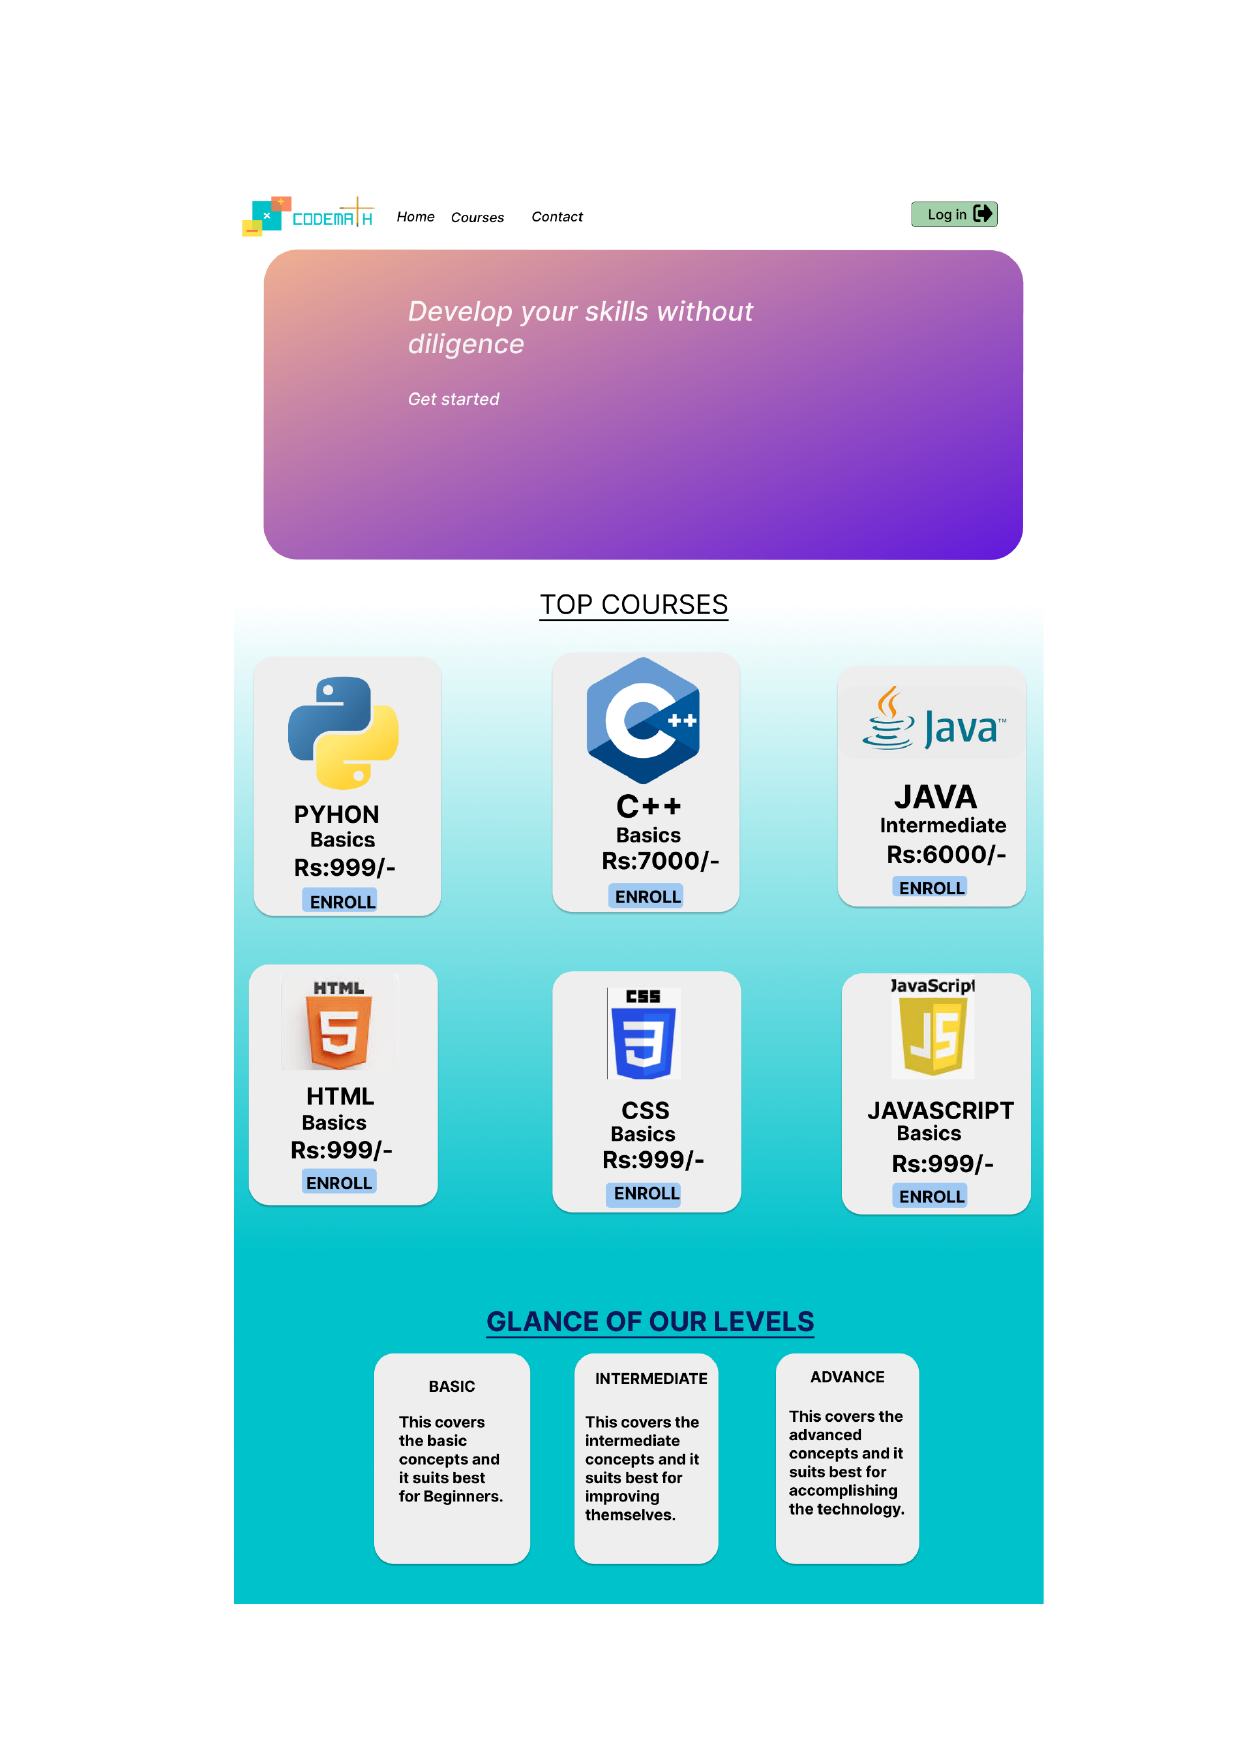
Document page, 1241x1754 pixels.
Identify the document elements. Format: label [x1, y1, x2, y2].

picture [234, 150, 1044, 1604]
